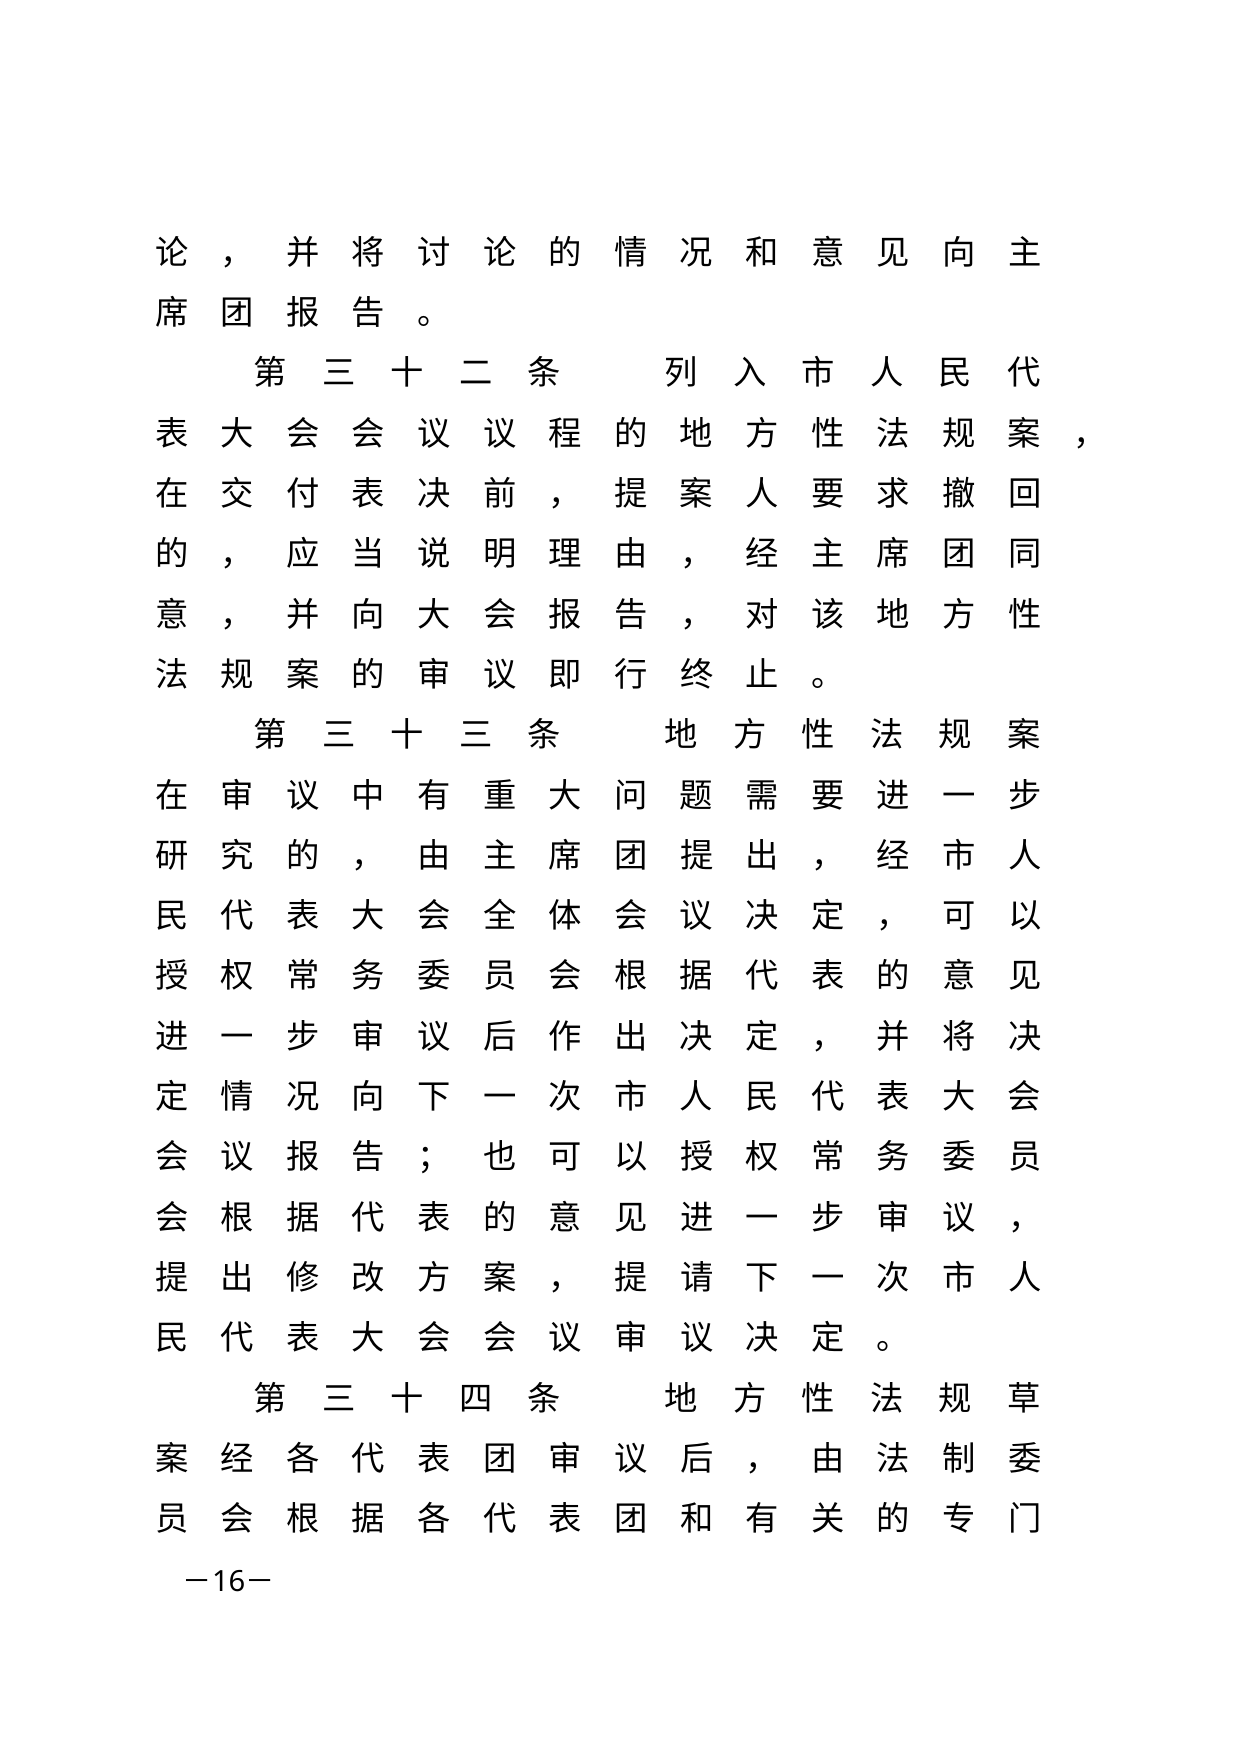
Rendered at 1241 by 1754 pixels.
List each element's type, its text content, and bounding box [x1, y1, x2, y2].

text 第三十三条 地方性法规案在审议中有重大问题需要进一步研究的，由主席团提出，经市人民代表大会全体会议决定，可以授权常务委员会根据代表的意见进一步审议后作出决定，并将决定情况向下一次市人民代表大会会议报告；也可以授权常务委员会根据代表的意见进一步审议，提出修改方案，提请下一次市人民代表大会会议审议决定。 [155, 702, 1073, 1365]
text 第三十四条 地方性法规草案经各代表团审议后，由法制委员会根据各代表团和有关的专门委员会的审议意见进行修改，提出地方性法规草案表决稿。 [155, 1365, 1073, 1546]
text 主席团常务主席可以就地方性法规案中重大的专门性问题，召集各代表团推选的代表进行讨论，并将讨论的情况和意见向主席团报告。 [155, 219, 1073, 340]
text 第三十二条 列入市人民代表大会会议议程的地方性法规案，在交付表决前，提案人要求撤回的，应当说明理由，经主席团同意，并向大会报告，对该地方性法规案的审议即行终止。 [155, 340, 1073, 702]
